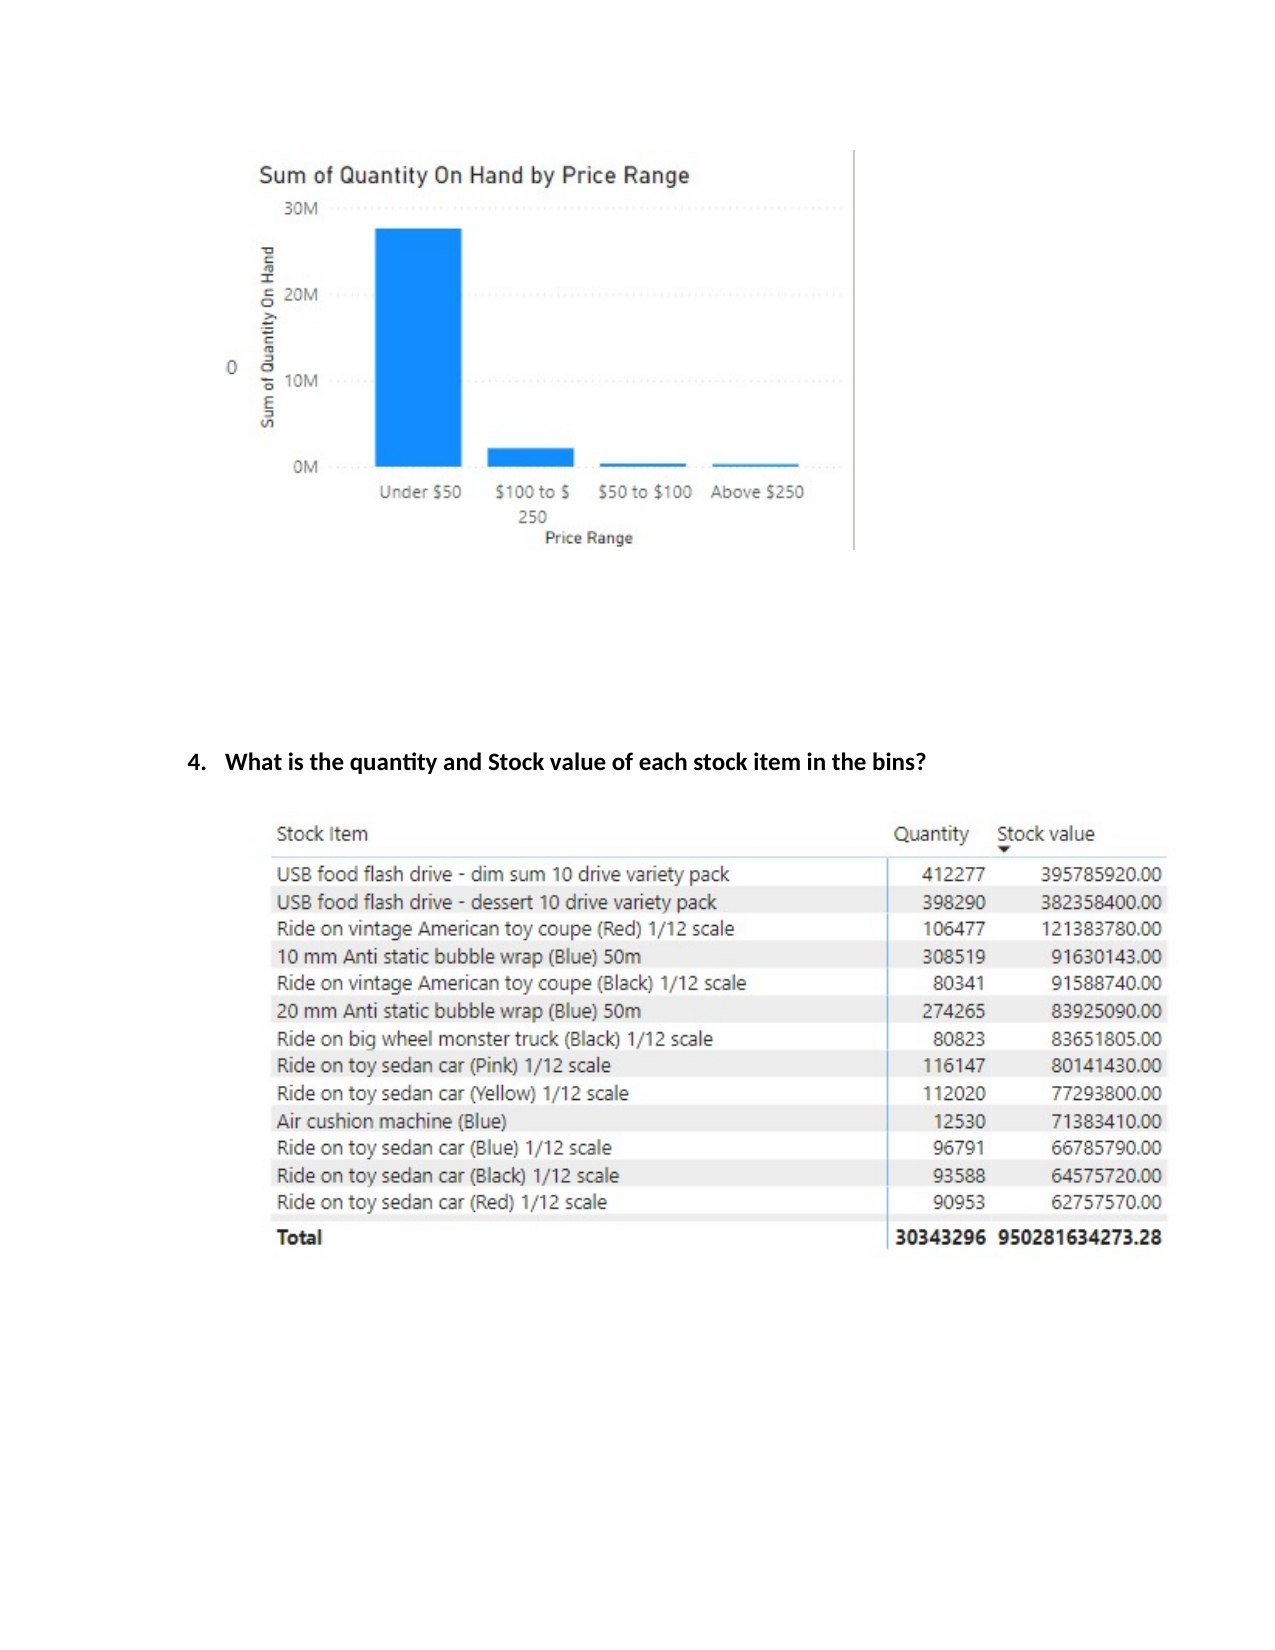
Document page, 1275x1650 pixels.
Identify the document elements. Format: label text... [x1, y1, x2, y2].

list What is the quantity and Stock value of each stock item in the bins? [187, 746, 1125, 777]
picture [225, 811, 1200, 1273]
picture [225, 150, 855, 550]
